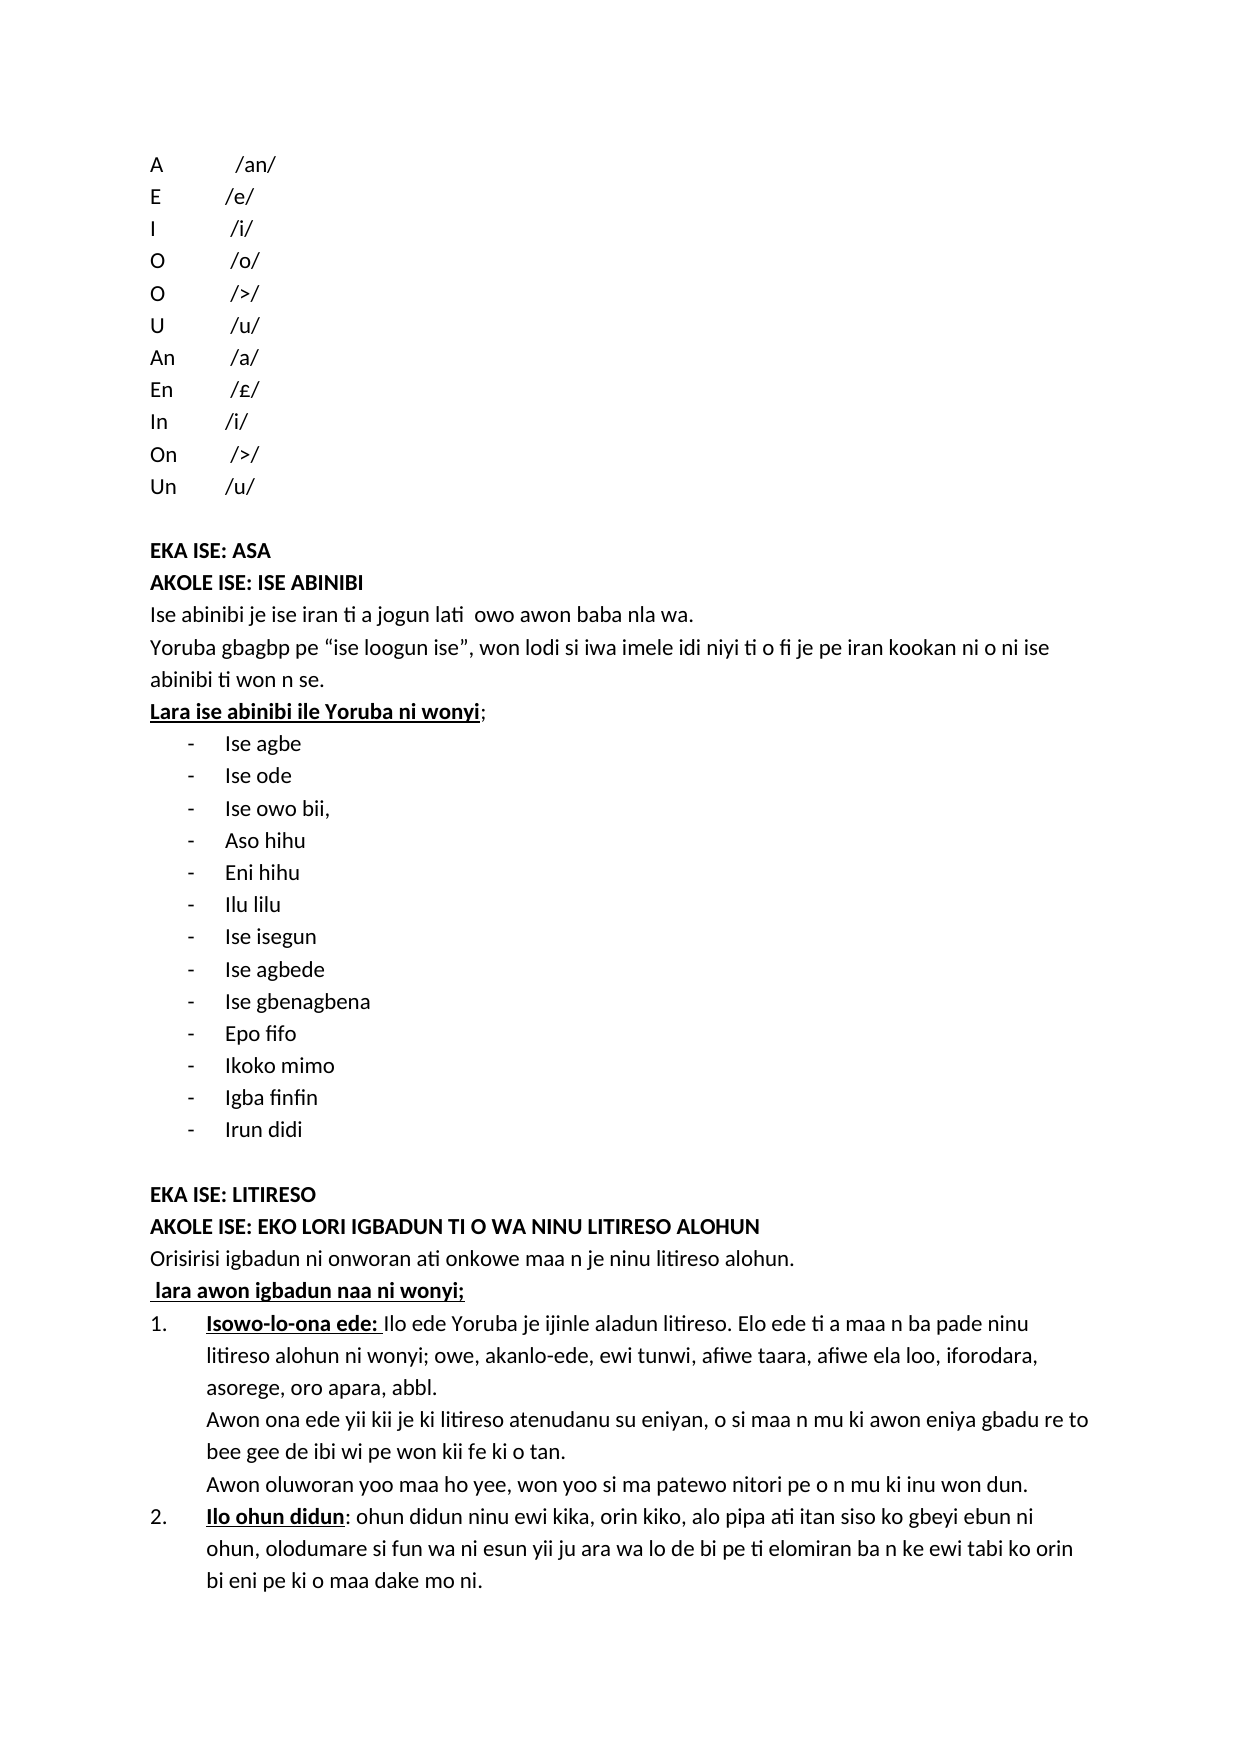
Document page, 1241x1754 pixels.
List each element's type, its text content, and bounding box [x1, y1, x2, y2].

list Irun didi [187, 1116, 1090, 1144]
text Ise abinibi je ise iran ti a jogun lati owo awon baba nla wa. [150, 601, 1090, 629]
text EKA ISE: ASA [150, 536, 1090, 564]
list Aso hihu [187, 826, 1090, 854]
text En /£/ [150, 375, 1090, 403]
text O />/ [150, 279, 1090, 307]
text AKOLE ISE: ISE ABINIBI [150, 568, 1090, 596]
list Ikoko mimo [187, 1051, 1090, 1079]
text Lara ise abinibi ile Yoruba ni wonyi; [150, 697, 1090, 725]
text U /u/ [150, 311, 1090, 339]
text Un /u/ [150, 472, 1090, 500]
text lara awon igbadun naa ni wonyi; [150, 1277, 1090, 1304]
list Isowo-lo-ona ede: Ilo ede Yoruba je ijinle aladun litireso. Elo ede ti a maa n ba pade ninu litireso alohun ni wonyi; owe, akanlo-ede, ewi tunwi, afiwe taara, afiwe ela loo, iforodara, asorege, oro apara, abbl. [150, 1309, 1090, 1401]
text EKA ISE: LITIRESO [150, 1180, 1090, 1208]
list Awon ona ede yii kii je ki litireso atenudanu su eniyan, o si maa n mu ki awon eniya gbadu re to bee gee de ibi wi pe won kii fe ki o tan. [206, 1405, 1090, 1466]
list Ise agbede [187, 955, 1090, 983]
text A /an/ [150, 150, 1090, 178]
list Ilu lilu [187, 890, 1090, 918]
list Epo fifo [187, 1019, 1090, 1047]
list Ise owo bii, [187, 794, 1090, 822]
list Awon oluworan yoo maa ho yee, won yoo si ma patewo nitori pe o n mu ki inu won dun. [206, 1470, 1090, 1498]
text On />/ [150, 440, 1090, 468]
list Ise ode [187, 762, 1090, 789]
text An /a/ [150, 343, 1090, 371]
list Igba finfin [187, 1083, 1090, 1111]
text AKOLE ISE: EKO LORI IGBADUN TI O WA NINU LITIRESO ALOHUN [150, 1212, 1090, 1240]
list Ise gbenagbena [187, 987, 1090, 1015]
list Ise isegun [187, 922, 1090, 951]
text Yoruba gbagbp pe “ise loogun ise”, won lodi si iwa imele idi niyi ti o fi je pe iran kookan ni o ni ise abinibi ti won n se. [150, 633, 1090, 693]
text E /e/ [150, 182, 1090, 210]
list Eni hihu [187, 858, 1090, 886]
text In /i/ [150, 407, 1090, 436]
list Ise agbe [187, 729, 1090, 757]
text Orisirisi igbadun ni onworan ati onkowe maa n je ninu litireso alohun. [150, 1244, 1090, 1272]
list Ilo ohun didun: ohun didun ninu ewi kika, orin kiko, alo pipa ati itan siso ko gbeyi ebun ni ohun, olodumare si fun wa ni esun yii ju ara wa lo de bi pe ti elomiran ba n ke ewi tabi ko orin bi eni pe ki o maa dake mo ni. [150, 1502, 1090, 1594]
text I /i/ [150, 214, 1090, 242]
text O /o/ [150, 247, 1090, 274]
